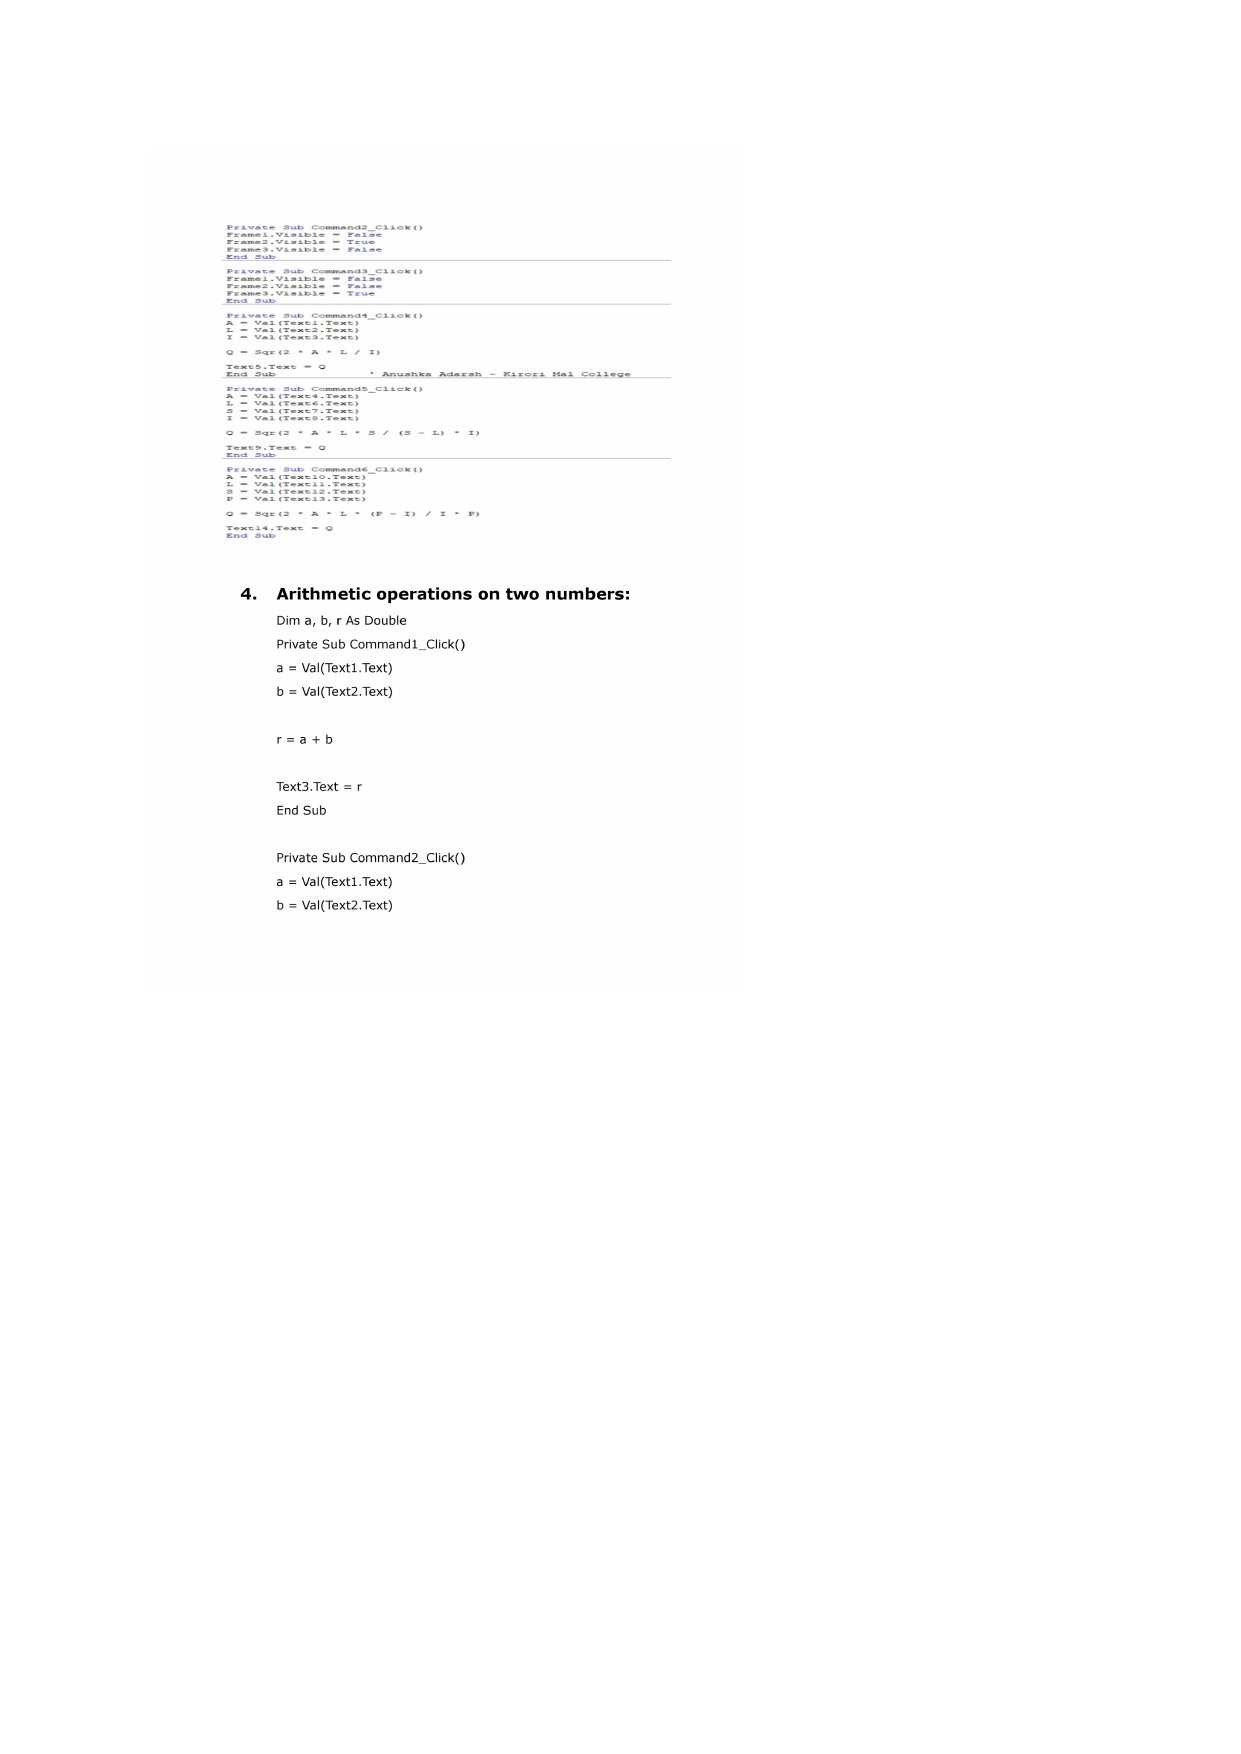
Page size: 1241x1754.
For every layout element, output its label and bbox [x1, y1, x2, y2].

picture [150, 150, 746, 991]
